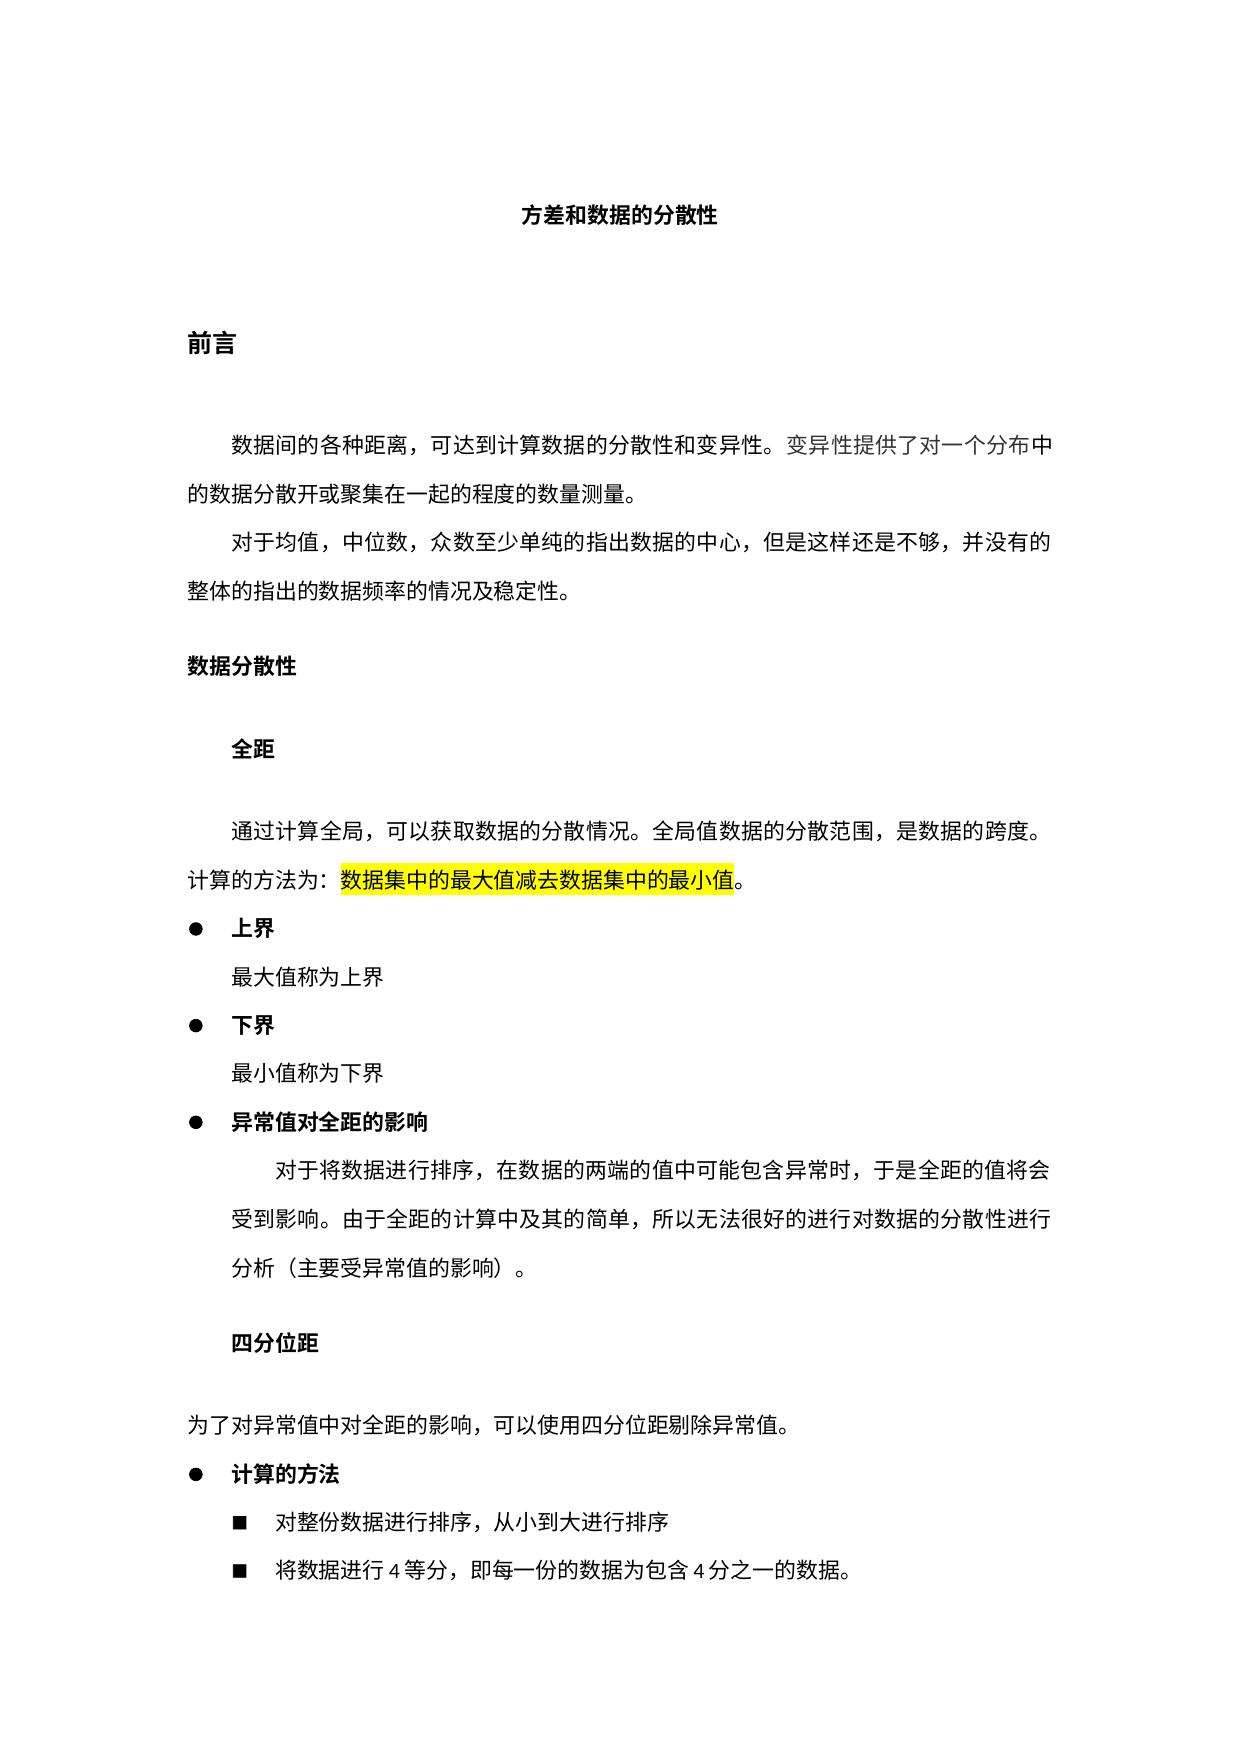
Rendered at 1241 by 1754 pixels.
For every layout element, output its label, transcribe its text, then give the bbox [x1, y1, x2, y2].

list 将数据进行4等分，即每一份的数据为包含4分之一的数据。 [231, 1553, 1053, 1586]
list 下界 [187, 1008, 1053, 1040]
list 对于将数据进行排序，在数据的两端的值中可能包含异常时，于是全距的值将会受到影响。由于全距的计算中及其的简单，所以无法很好的进行对数据的分散性进行分析（主要受异常值的影响）。 [231, 1153, 1053, 1283]
subtitle 前言 [187, 309, 1053, 374]
text 通过计算全局，可以获取数据的分散情况。全局值数据的分散范围，是数据的跨度。计算的方法为：数据集中的最大值减去数据集中的最小值。 [187, 814, 1053, 895]
list 异常值对全距的影响 [187, 1104, 1053, 1137]
list 最小值称为下界 [231, 1056, 1053, 1088]
list 对整份数据进行排序，从小到大进行排序 [231, 1505, 1053, 1537]
list 计算的方法 [187, 1456, 1053, 1489]
subtitle 四分位距 [187, 1326, 1053, 1358]
list 最大值称为上界 [231, 959, 1053, 992]
text 为了对异常值中对全距的影响，可以使用四分位距剔除异常值。 [187, 1408, 1053, 1441]
text 数据间的各种距离，可达到计算数据的分散性和变异性。变异性提供了对一个分布中的数据分散开或聚集在一起的程度的数量测量。 [187, 427, 1053, 509]
text 对于均值，中位数，众数至少单纯的指出数据的中心，但是这样还是不够，并没有的整体的指出的数据频率的情况及稳定性。 [187, 524, 1053, 606]
list 上界 [187, 911, 1053, 943]
subtitle 方差和数据的分散性 [187, 197, 1053, 230]
subtitle 全距 [187, 731, 1053, 764]
subtitle 数据分散性 [187, 649, 1053, 681]
